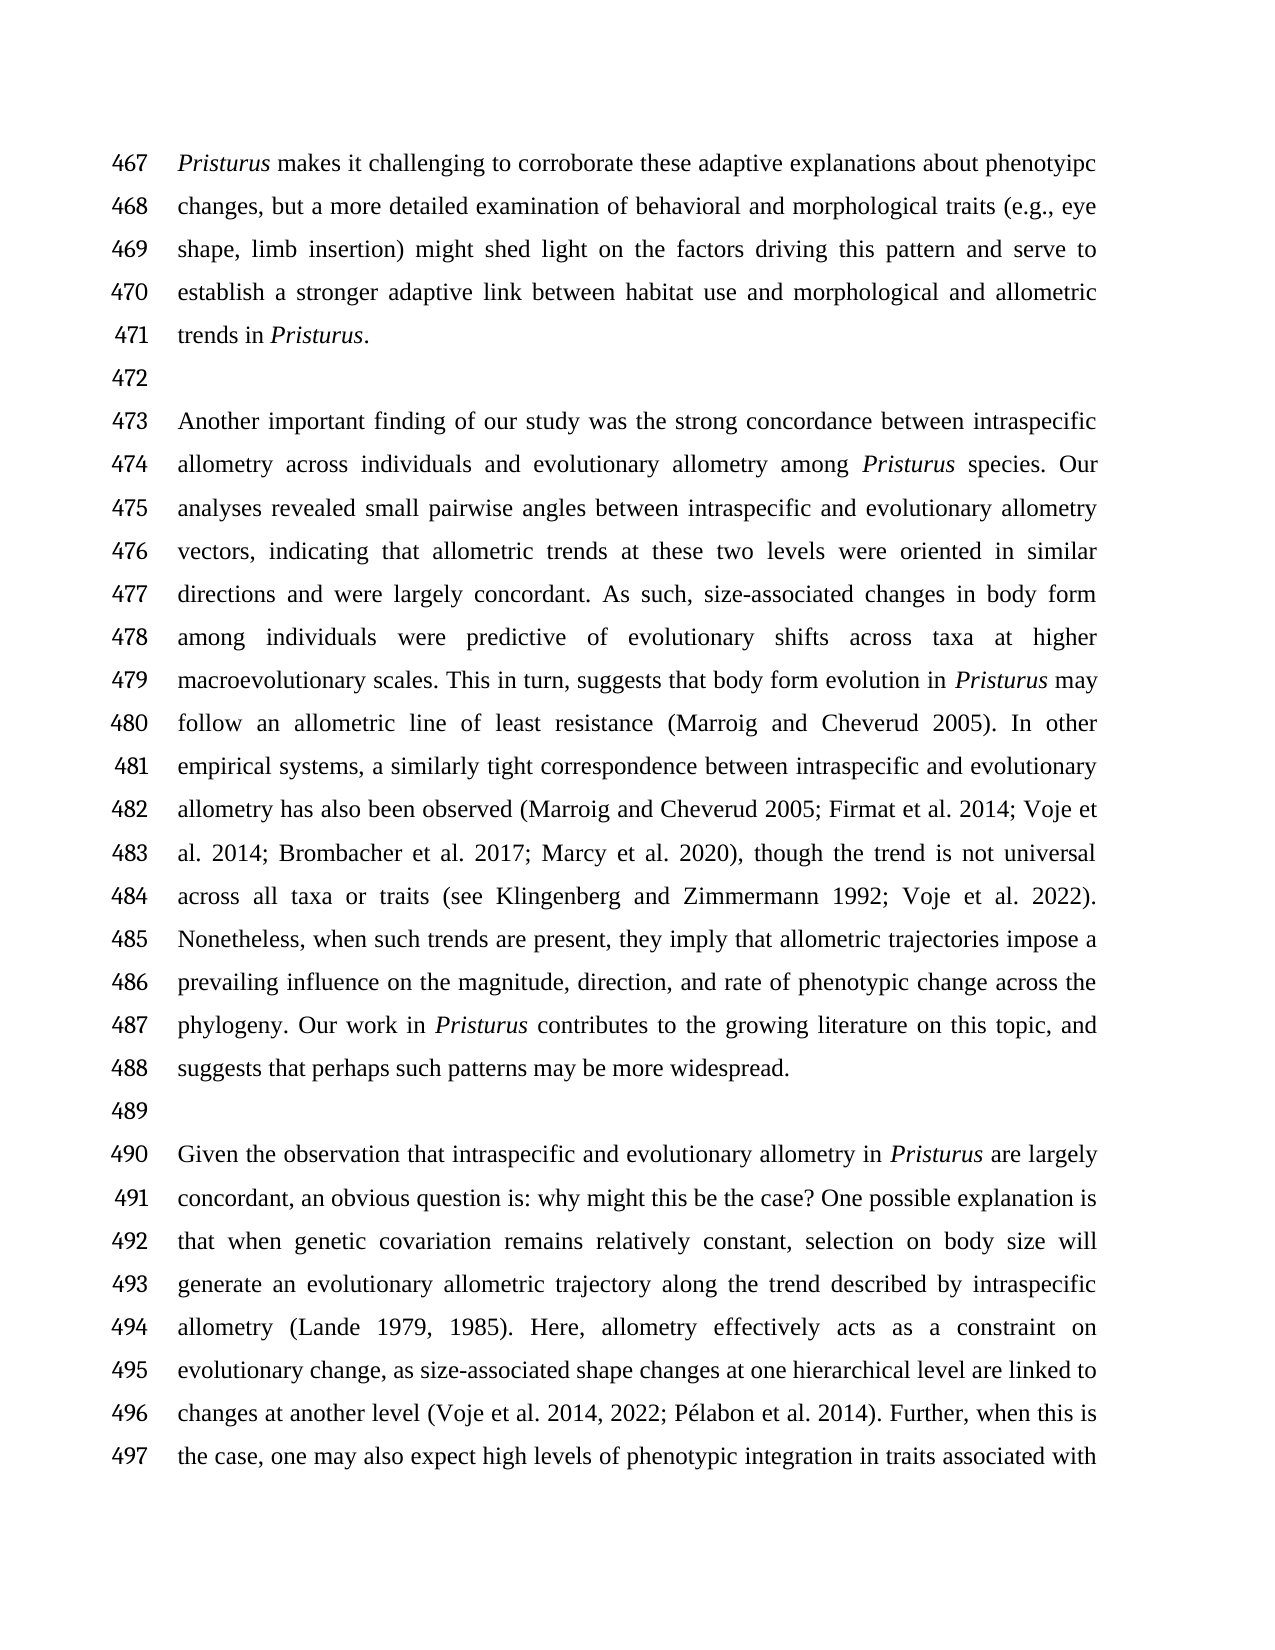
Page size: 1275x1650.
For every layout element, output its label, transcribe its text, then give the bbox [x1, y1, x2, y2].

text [177, 1139, 1098, 1470]
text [177, 148, 1098, 349]
text Another important finding of our study was the strong concordance between intraspecific allometry across individuals and evolutionary allometry among Pristurus species. Our analyses revealed small pairwise angles between intraspecific and evolutionary allometry vectors, indicating that allometric trends at these two levels were oriented in similar directions and were largely concordant. As such, size-associated changes in body form among individuals were predictive of evolutionary shifts across taxa at higher macroevolutionary scales. This in turn, suggests that body form evolution in Pristurus may follow an allometric line of least resistance (Marroig and Cheverud 2005). In other empirical systems, a similarly tight correspondence between intraspecific and evolutionary allometry has also been observed (Marroig and Cheverud 2005; Firmat et al. 2014; Voje et al. 2014; Brombacher et al. 2017; Marcy et al. 2020), though the trend is not universal across all taxa or traits (see Klingenberg and Zimmermann 1992; Voje et al. 2022). Nonetheless, when such trends are present, they imply that allometric trajectories impose a prevailing influence on the magnitude, direction, and rate of phenotypic change across the phylogeny. Our work in Pristurus contributes to the growing literature on this topic, and suggests that perhaps such patterns may be more widespread. [177, 406, 1098, 1082]
